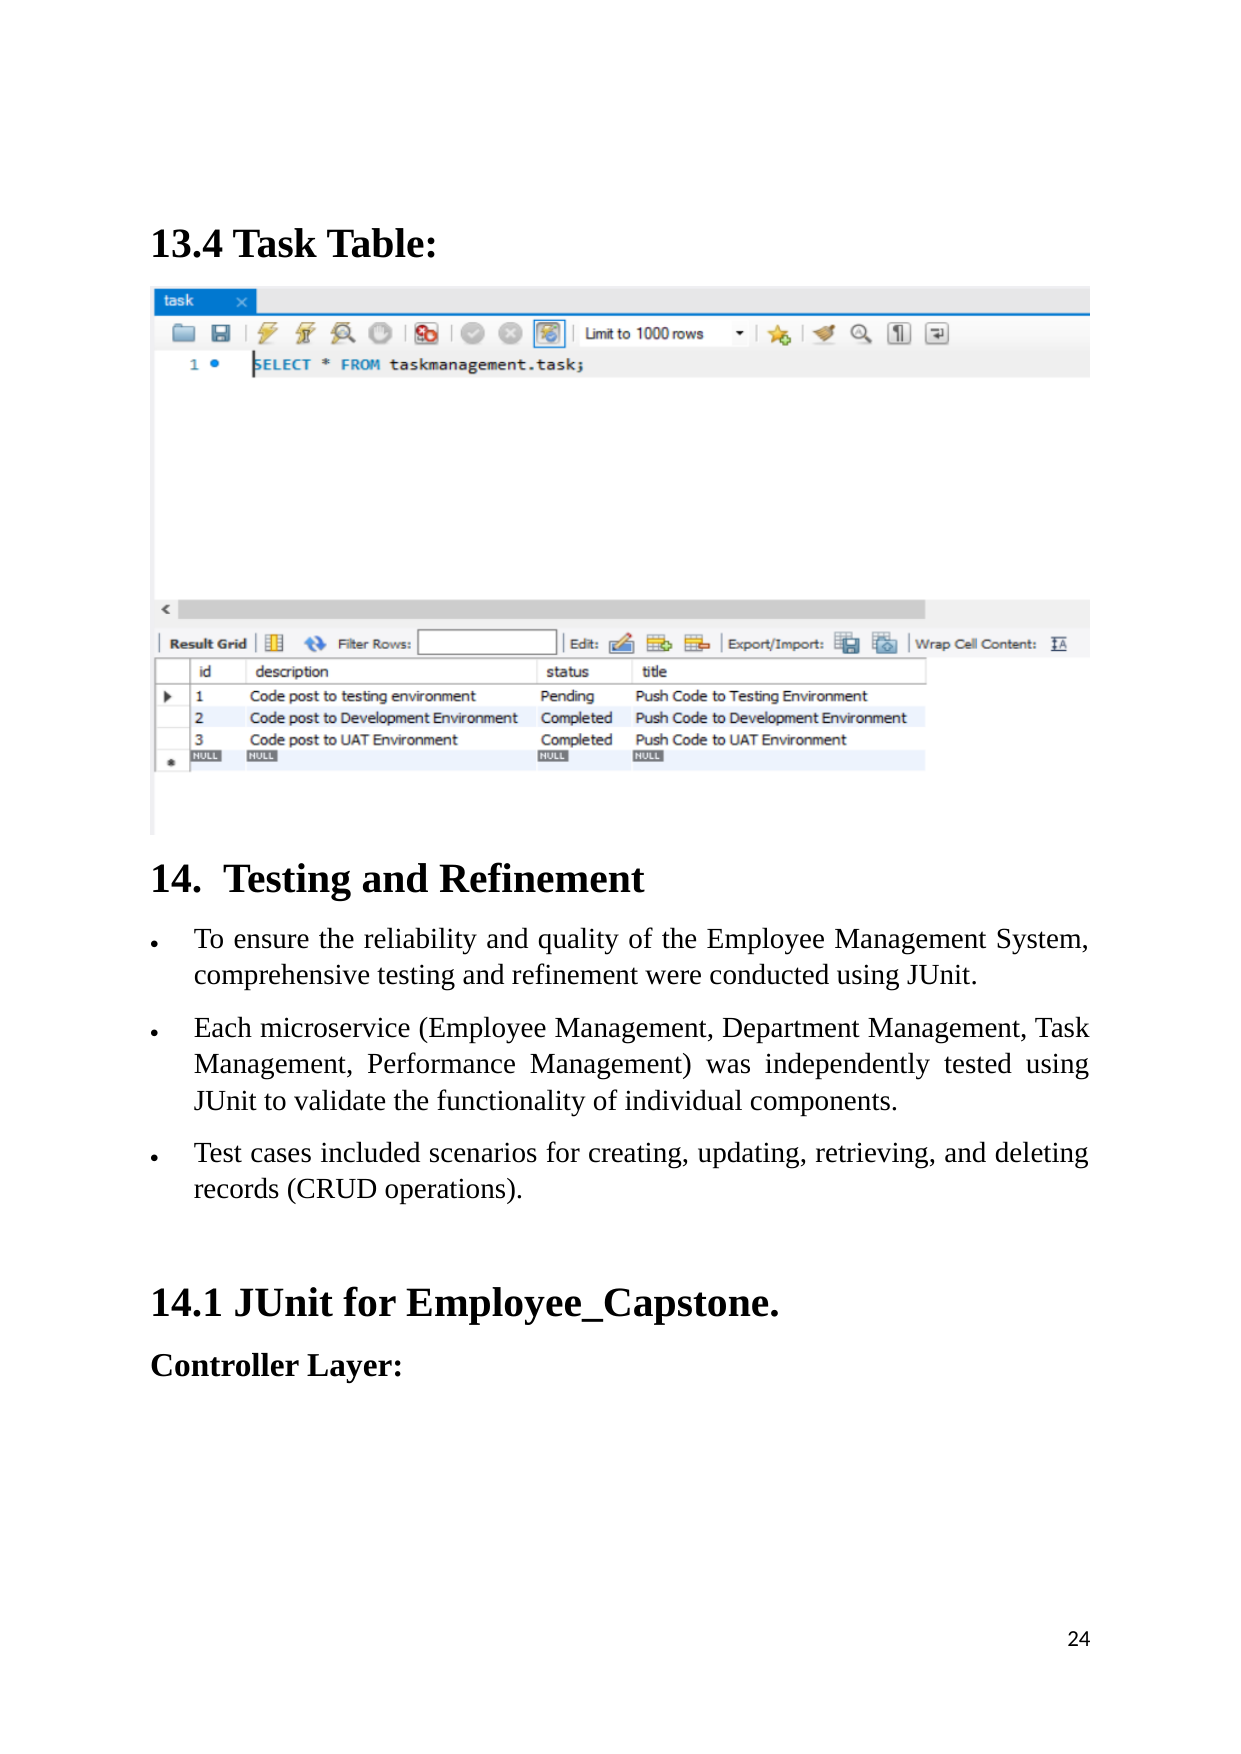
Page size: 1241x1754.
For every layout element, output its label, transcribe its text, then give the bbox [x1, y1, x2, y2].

text Controller Layer: [150, 1346, 1090, 1384]
text 14.1 JUnit for Employee_Capstone. [150, 1277, 1090, 1325]
text 13.4 Task Table: [150, 218, 1090, 266]
list To ensure the reliability and quality of the Employee Management System, comprehensive testing and refinement were conducted using JUnit. [150, 921, 1090, 991]
picture [150, 286, 1090, 835]
list Testing and Refinement [150, 853, 1090, 901]
list Each microservice (Employee Management, Department Management, Task Management, Performance Management) was independently tested using JUnit to validate the functionality of individual components. [150, 1010, 1090, 1116]
list Test cases included scenarios for creating, updating, retrieving, and deleting records (CRUD operations). [150, 1135, 1090, 1205]
